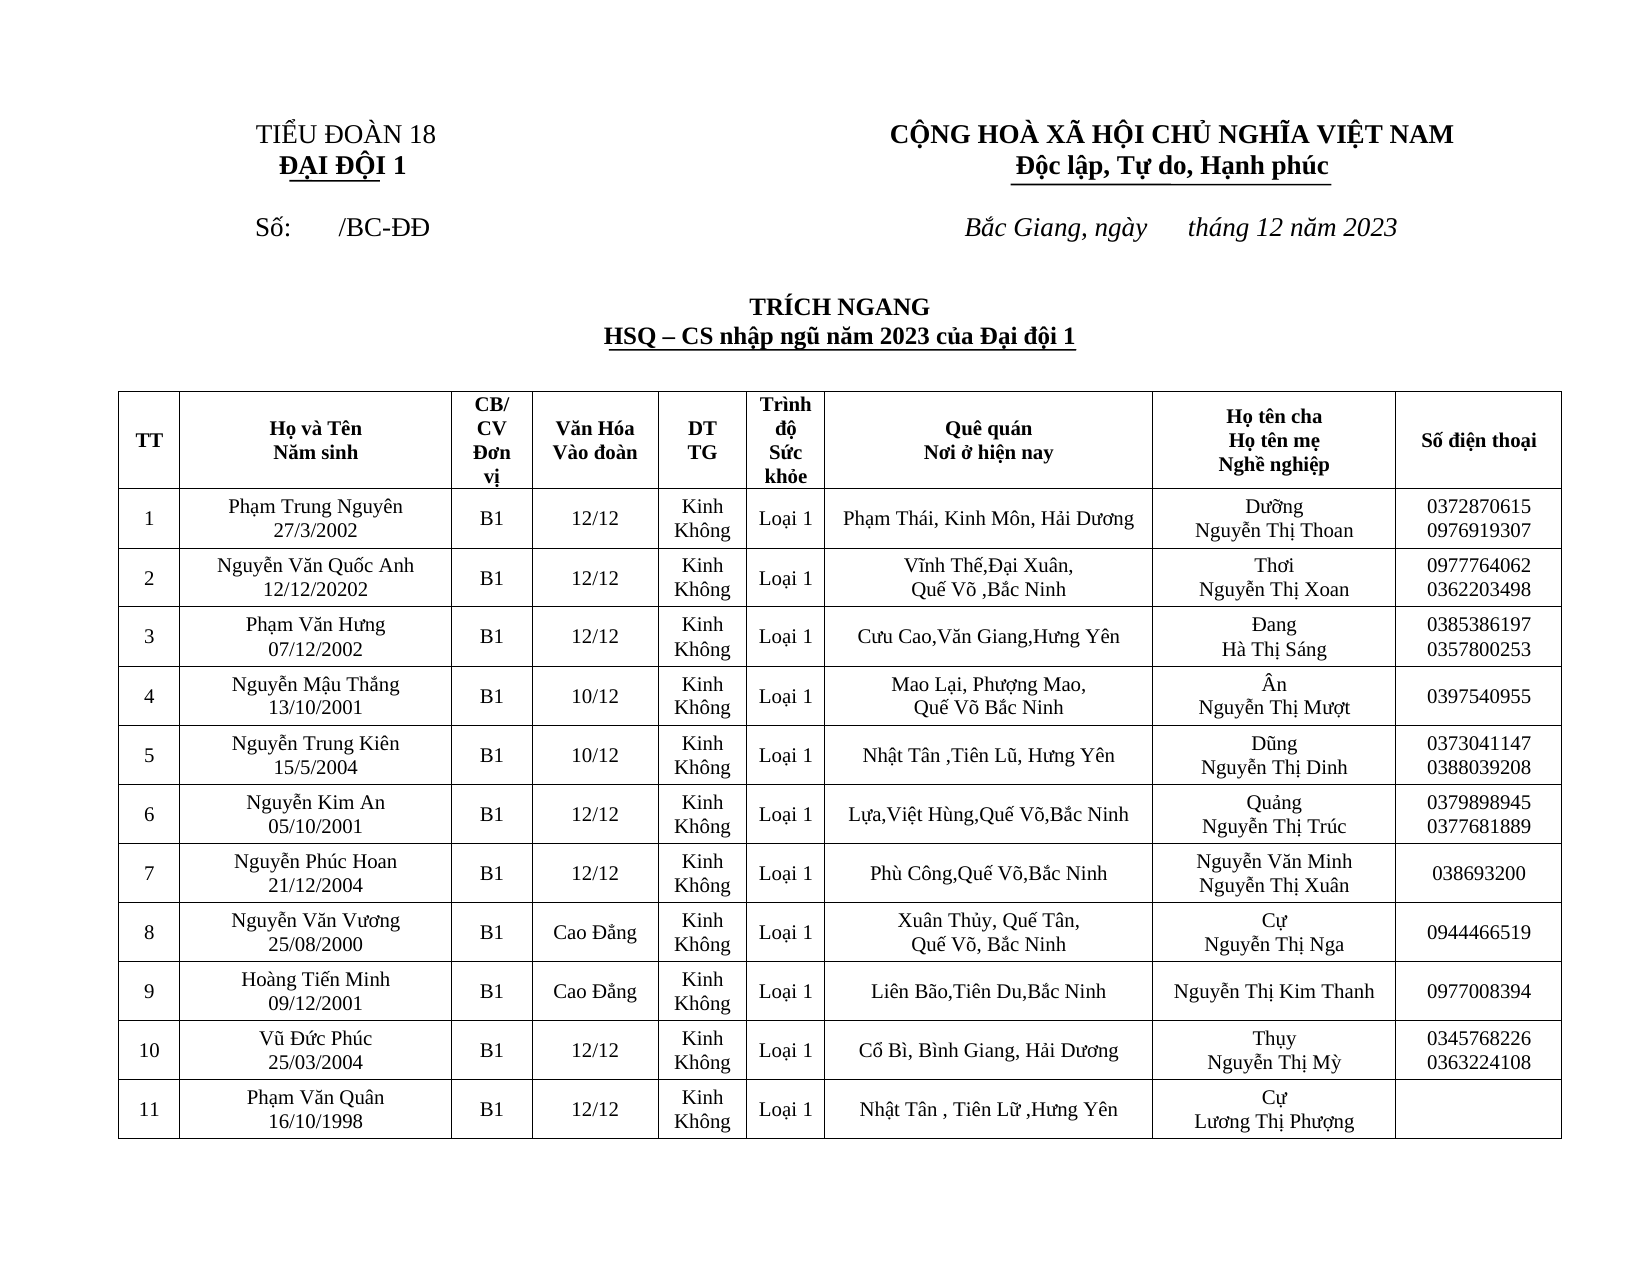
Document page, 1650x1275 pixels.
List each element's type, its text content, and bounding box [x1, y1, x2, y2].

table_cell B1 [452, 785, 532, 843]
table_cell 0397540955 [1396, 667, 1561, 724]
table_cell Kinh Không [659, 549, 746, 606]
table_cell Dũng Nguyễn Thị Dinh [1153, 726, 1395, 784]
table_cell 12/12 [533, 1080, 658, 1138]
table_cell 0977008394 [1396, 962, 1561, 1020]
table_cell Nhật Tân ,Tiên Lũ, Hưng Yên [825, 726, 1152, 784]
table_cell 6 [119, 785, 179, 843]
table_cell Phạm Trung Nguyên 27/3/2002 [180, 489, 451, 547]
table_cell 7 [119, 844, 179, 902]
table_cell 9 [119, 962, 179, 1020]
table_cell Thụy Nguyễn Thị Mỳ [1153, 1021, 1395, 1079]
table_cell Kinh Không [659, 1021, 746, 1079]
table_cell 1 [119, 489, 179, 547]
table_cell Đang Hà Thị Sáng [1153, 607, 1395, 666]
table_cell Loại 1 [747, 549, 824, 606]
table_cell Cổ Bì, Bình Giang, Hải Dương [825, 1021, 1152, 1079]
table_cell Loại 1 [747, 962, 824, 1020]
table_cell B1 [452, 607, 532, 666]
table_cell Quảng Nguyễn Thị Trúc [1153, 785, 1395, 843]
table_header DT TG [659, 392, 746, 488]
table_cell Kinh Không [659, 785, 746, 843]
table_header CỘNG HOÀ XÃ HỘI CHỦ NGHĨA VIỆT NAM Độc lập, Tự do, Hạnh phúc [567, 118, 1650, 212]
table_cell Bắc Giang, ngày tháng 12 năm 2023 [567, 212, 1650, 243]
table_header Họ tên cha Họ tên mẹ Nghề nghiệp [1153, 392, 1395, 488]
table_cell B1 [452, 489, 532, 547]
table_cell 10 [119, 1021, 179, 1079]
table_cell Cự Lương Thị Phượng [1153, 1080, 1395, 1138]
table_header Tiểu đoàn 18 đại đội 1 [118, 118, 567, 212]
table_header Số điện thoại [1396, 392, 1561, 488]
table_cell Loại 1 [747, 607, 824, 666]
table_cell [1396, 1080, 1561, 1138]
table_cell Kinh Không [659, 607, 746, 666]
table_cell 0385386197 0357800253 [1396, 607, 1561, 666]
table_cell Thơi Nguyễn Thị Xoan [1153, 549, 1395, 606]
table_cell 12/12 [533, 1021, 658, 1079]
table_header Trình độ Sức khỏe [747, 392, 824, 488]
table_cell Hoàng Tiến Minh 09/12/2001 [180, 962, 451, 1020]
table_cell Phạm Văn Quân 16/10/1998 [180, 1080, 451, 1138]
table_cell Loại 1 [747, 489, 824, 547]
table_cell Kinh Không [659, 667, 746, 724]
table_cell Cự Nguyễn Thị Nga [1153, 903, 1395, 961]
table_cell 0379898945 0377681889 [1396, 785, 1561, 843]
table_cell Ân Nguyễn Thị Mượt [1153, 667, 1395, 724]
table_header Họ và Tên Năm sinh [180, 392, 451, 488]
table_header CB/CV Đơn vị [452, 392, 532, 488]
table_cell Kinh Không [659, 903, 746, 961]
table_cell Loại 1 [747, 1080, 824, 1138]
table_cell B1 [452, 1080, 532, 1138]
table_header Văn Hóa Vào đoàn [533, 392, 658, 488]
table_cell 2 [119, 549, 179, 606]
table_cell Loại 1 [747, 1021, 824, 1079]
table_cell 8 [119, 903, 179, 961]
table_cell 12/12 [533, 549, 658, 606]
table_cell 4 [119, 667, 179, 724]
text HSQ – CS nhập ngũ năm 2023 của Đại đội 1 [118, 321, 1561, 350]
table_cell Mao Lại, Phượng Mao, Quế Võ Bắc Ninh [825, 667, 1152, 724]
table_cell B1 [452, 667, 532, 724]
table_cell Kinh Không [659, 489, 746, 547]
table_cell 11 [119, 1080, 179, 1138]
table_cell Kinh Không [659, 1080, 746, 1138]
table_cell Loại 1 [747, 667, 824, 724]
table_cell Nguyễn Văn Minh Nguyễn Thị Xuân [1153, 844, 1395, 902]
table_cell 10/12 [533, 667, 658, 724]
table_cell Số: /BC-ĐĐ [118, 212, 567, 243]
table_cell Kinh Không [659, 962, 746, 1020]
table_cell 10/12 [533, 726, 658, 784]
table_cell 12/12 [533, 785, 658, 843]
table_cell Nhật Tân , Tiên Lữ ,Hưng Yên [825, 1080, 1152, 1138]
table_cell Loại 1 [747, 726, 824, 784]
table_cell 0944466519 [1396, 903, 1561, 961]
table_cell B1 [452, 844, 532, 902]
table_cell B1 [452, 903, 532, 961]
table_cell 0977764062 0362203498 [1396, 549, 1561, 606]
table_cell B1 [452, 726, 532, 784]
table_cell Phạm Thái, Kinh Môn, Hải Dương [825, 489, 1152, 547]
table_cell Dưỡng Nguyễn Thị Thoan [1153, 489, 1395, 547]
table_cell Xuân Thủy, Quế Tân, Quế Võ, Bắc Ninh [825, 903, 1152, 961]
table_cell Liên Bão,Tiên Du,Bắc Ninh [825, 962, 1152, 1020]
text TRÍCH NGANG [118, 292, 1561, 321]
table_cell Cưu Cao,Văn Giang,Hưng Yên [825, 607, 1152, 666]
table_cell 0372870615 0976919307 [1396, 489, 1561, 547]
table_cell 5 [119, 726, 179, 784]
table_cell Nguyễn Văn Vương 25/08/2000 [180, 903, 451, 961]
table_cell Nguyễn Kim An 05/10/2001 [180, 785, 451, 843]
table_cell B1 [452, 962, 532, 1020]
table_cell 12/12 [533, 489, 658, 547]
table_cell Vũ Đức Phúc 25/03/2004 [180, 1021, 451, 1079]
table_cell Loại 1 [747, 785, 824, 843]
table_cell Nguyễn Trung Kiên 15/5/2004 [180, 726, 451, 784]
table_cell Lựa,Việt Hùng,Quế Võ,Bắc Ninh [825, 785, 1152, 843]
table_cell 3 [119, 607, 179, 666]
table_header Quê quán Nơi ở hiện nay [825, 392, 1152, 488]
table_cell Kinh Không [659, 726, 746, 784]
table_cell Cao Đẳng [533, 903, 658, 961]
table_cell Loại 1 [747, 844, 824, 902]
table_cell Nguyễn Thị Kim Thanh [1153, 962, 1395, 1020]
table_cell B1 [452, 1021, 532, 1079]
table_cell Nguyễn Mậu Thắng 13/10/2001 [180, 667, 451, 724]
table_cell Phù Công,Quế Võ,Bắc Ninh [825, 844, 1152, 902]
table_cell 12/12 [533, 607, 658, 666]
table_cell 038693200 [1396, 844, 1561, 902]
table_cell Vĩnh Thế,Đại Xuân, Quế Võ ,Bắc Ninh [825, 549, 1152, 606]
table_cell Loại 1 [747, 903, 824, 961]
table_cell 0373041147 0388039208 [1396, 726, 1561, 784]
table_cell Nguyễn Phúc Hoan 21/12/2004 [180, 844, 451, 902]
table_cell B1 [452, 549, 532, 606]
table_cell Kinh Không [659, 844, 746, 902]
table_cell Phạm Văn Hưng 07/12/2002 [180, 607, 451, 666]
table_cell 0345768226 0363224108 [1396, 1021, 1561, 1079]
table_cell Nguyễn Văn Quốc Anh 12/12/20202 [180, 549, 451, 606]
table_cell 12/12 [533, 844, 658, 902]
table_cell Cao Đẳng [533, 962, 658, 1020]
table_header tt [119, 392, 179, 488]
